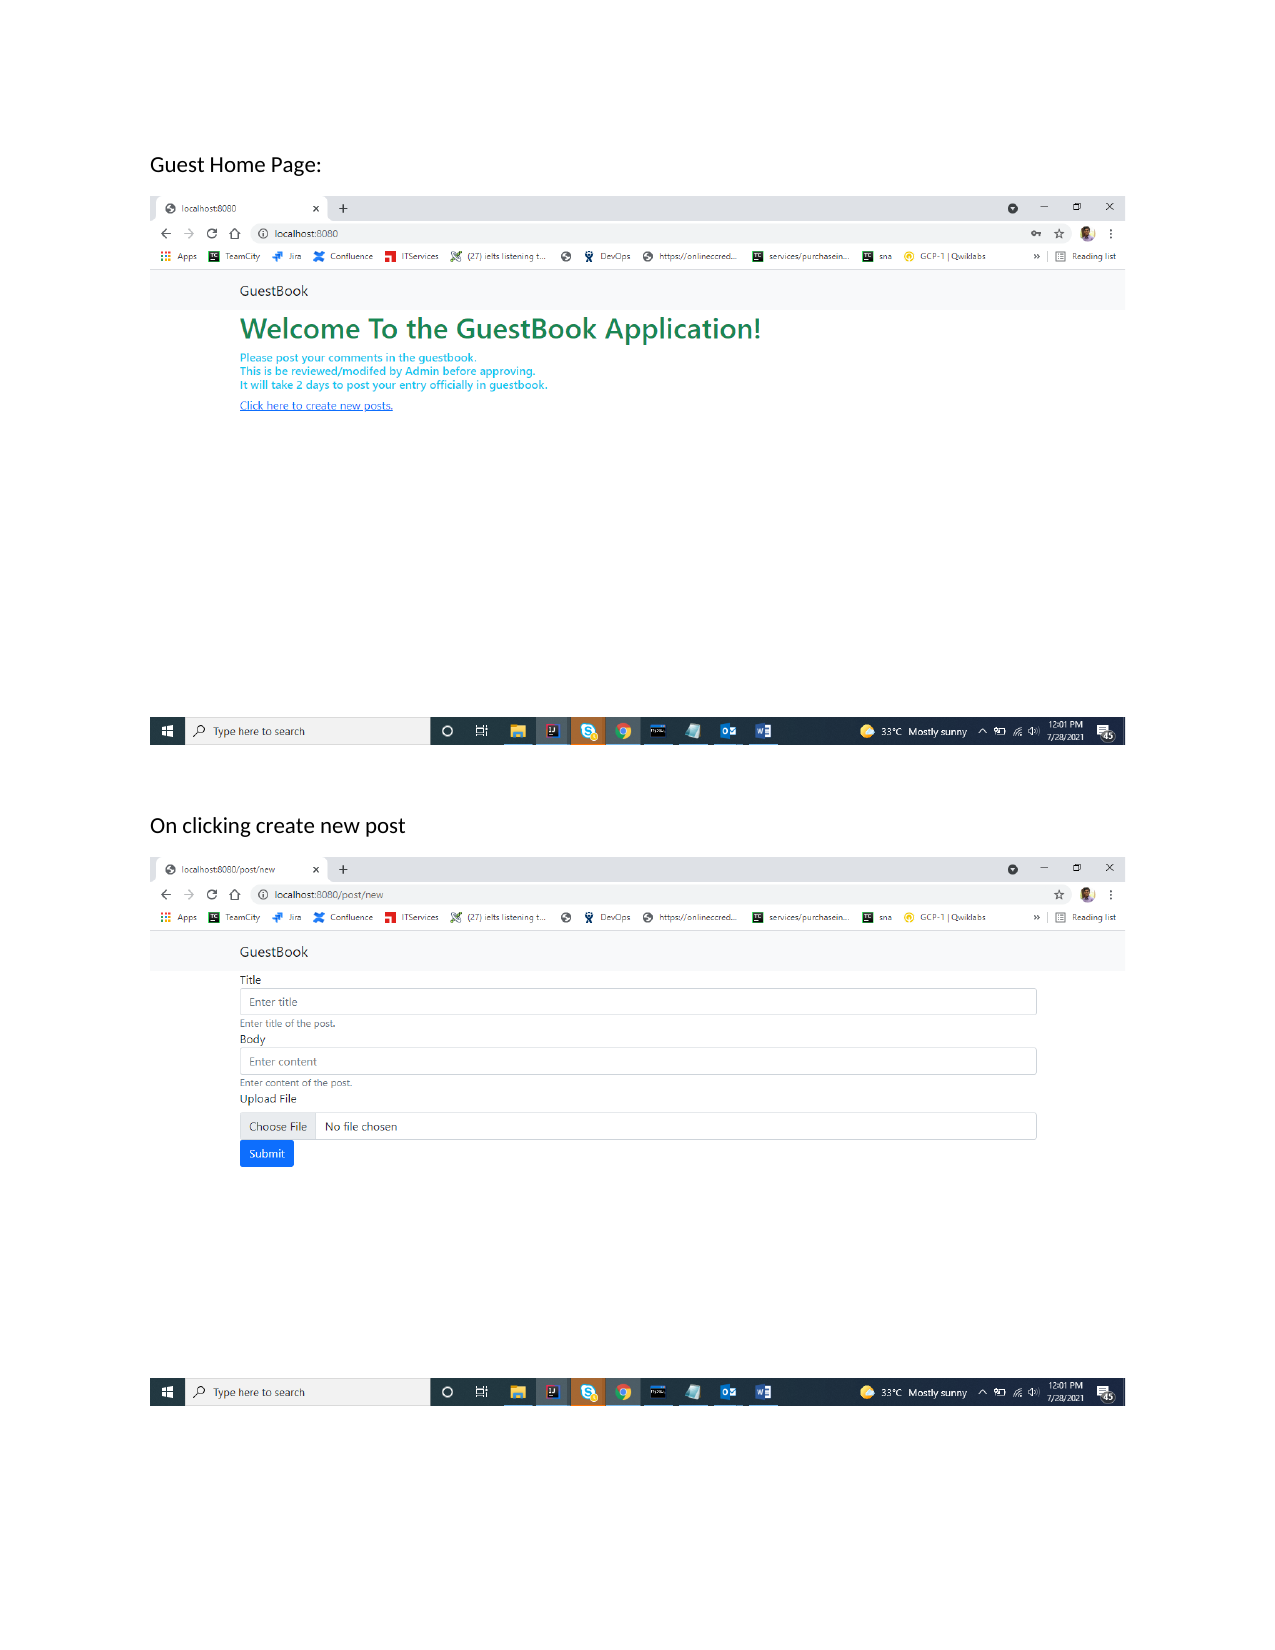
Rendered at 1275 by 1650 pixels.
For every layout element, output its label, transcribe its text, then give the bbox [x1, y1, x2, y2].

text On clicking create new post [150, 811, 1125, 839]
picture [150, 857, 1125, 1406]
text Guest Home Page: [150, 150, 1125, 178]
picture [150, 196, 1125, 745]
